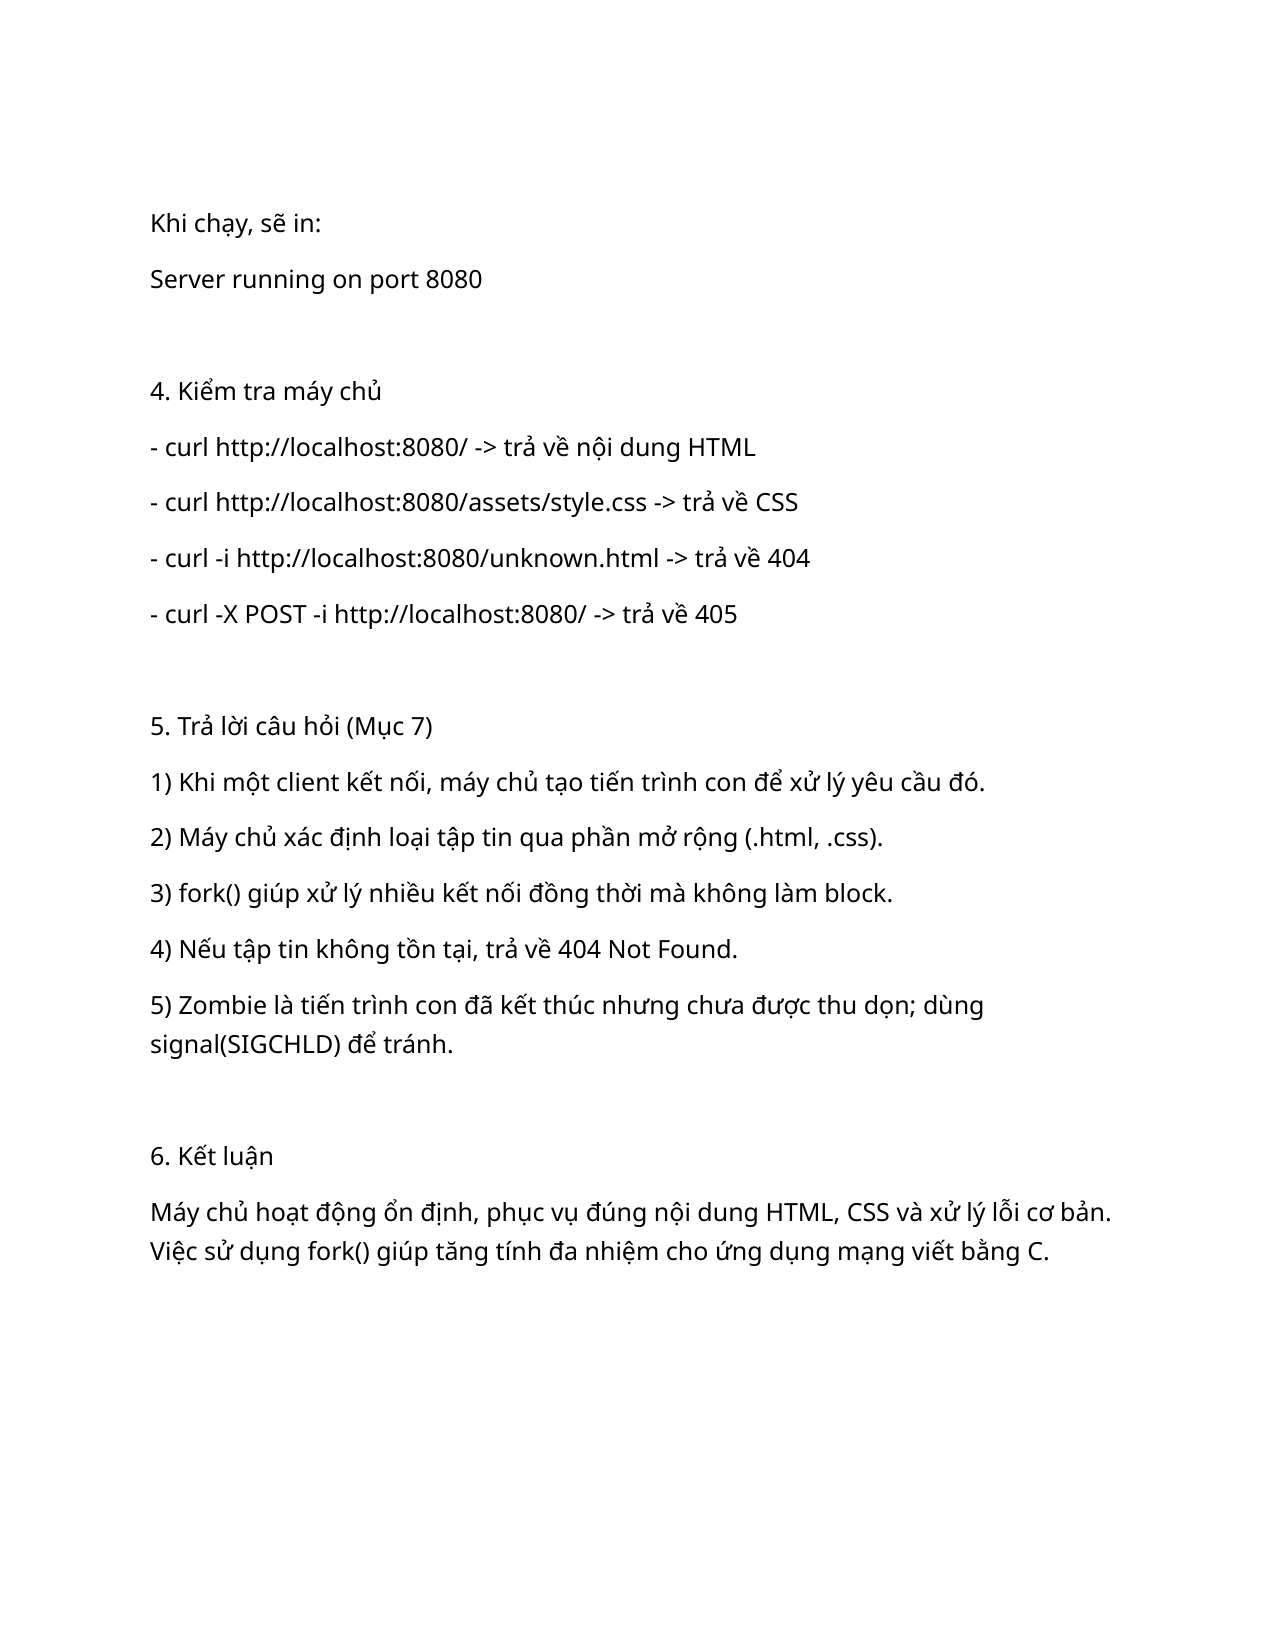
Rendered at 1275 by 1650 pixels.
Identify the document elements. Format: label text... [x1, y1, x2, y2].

text 4) Nếu tập tin không tồn tại, trả về 404 Not Found. [150, 932, 1125, 966]
text 5. Trả lời câu hỏi (Mục 7) [150, 708, 1125, 742]
text 3) fork() giúp xử lý nhiều kết nối đồng thời mà không làm block. [150, 876, 1125, 910]
text 1) Khi một client kết nối, máy chủ tạo tiến trình con để xử lý yêu cầu đó. [150, 764, 1125, 798]
text 2) Máy chủ xác định loại tập tin qua phần mở rộng (.html, .css). [150, 820, 1125, 854]
text Khi chạy, sẽ in: [150, 206, 1125, 240]
text 4. Kiểm tra máy chủ [150, 373, 1125, 407]
text 6. Kết luận [150, 1138, 1125, 1172]
text 5) Zombie là tiến trình con đã kết thúc nhưng chưa được thu dọn; dùng signal(SIGCHLD) để tránh. [150, 987, 1125, 1061]
text - curl -X POST -i http://localhost:8080/ -> trả về 405 [150, 597, 1125, 631]
text - curl -i http://localhost:8080/unknown.html -> trả về 404 [150, 541, 1125, 575]
text Server running on port 8080 [150, 262, 1125, 296]
text - curl http://localhost:8080/ -> trả về nội dung HTML [150, 429, 1125, 463]
text - curl http://localhost:8080/assets/style.css -> trả về CSS [150, 485, 1125, 519]
text Máy chủ hoạt động ổn định, phục vụ đúng nội dung HTML, CSS và xử lý lỗi cơ bản. Việc sử dụng fork() giúp tăng tính đa nhiệm cho ứng dụng mạng viết bằng C. [150, 1194, 1125, 1267]
